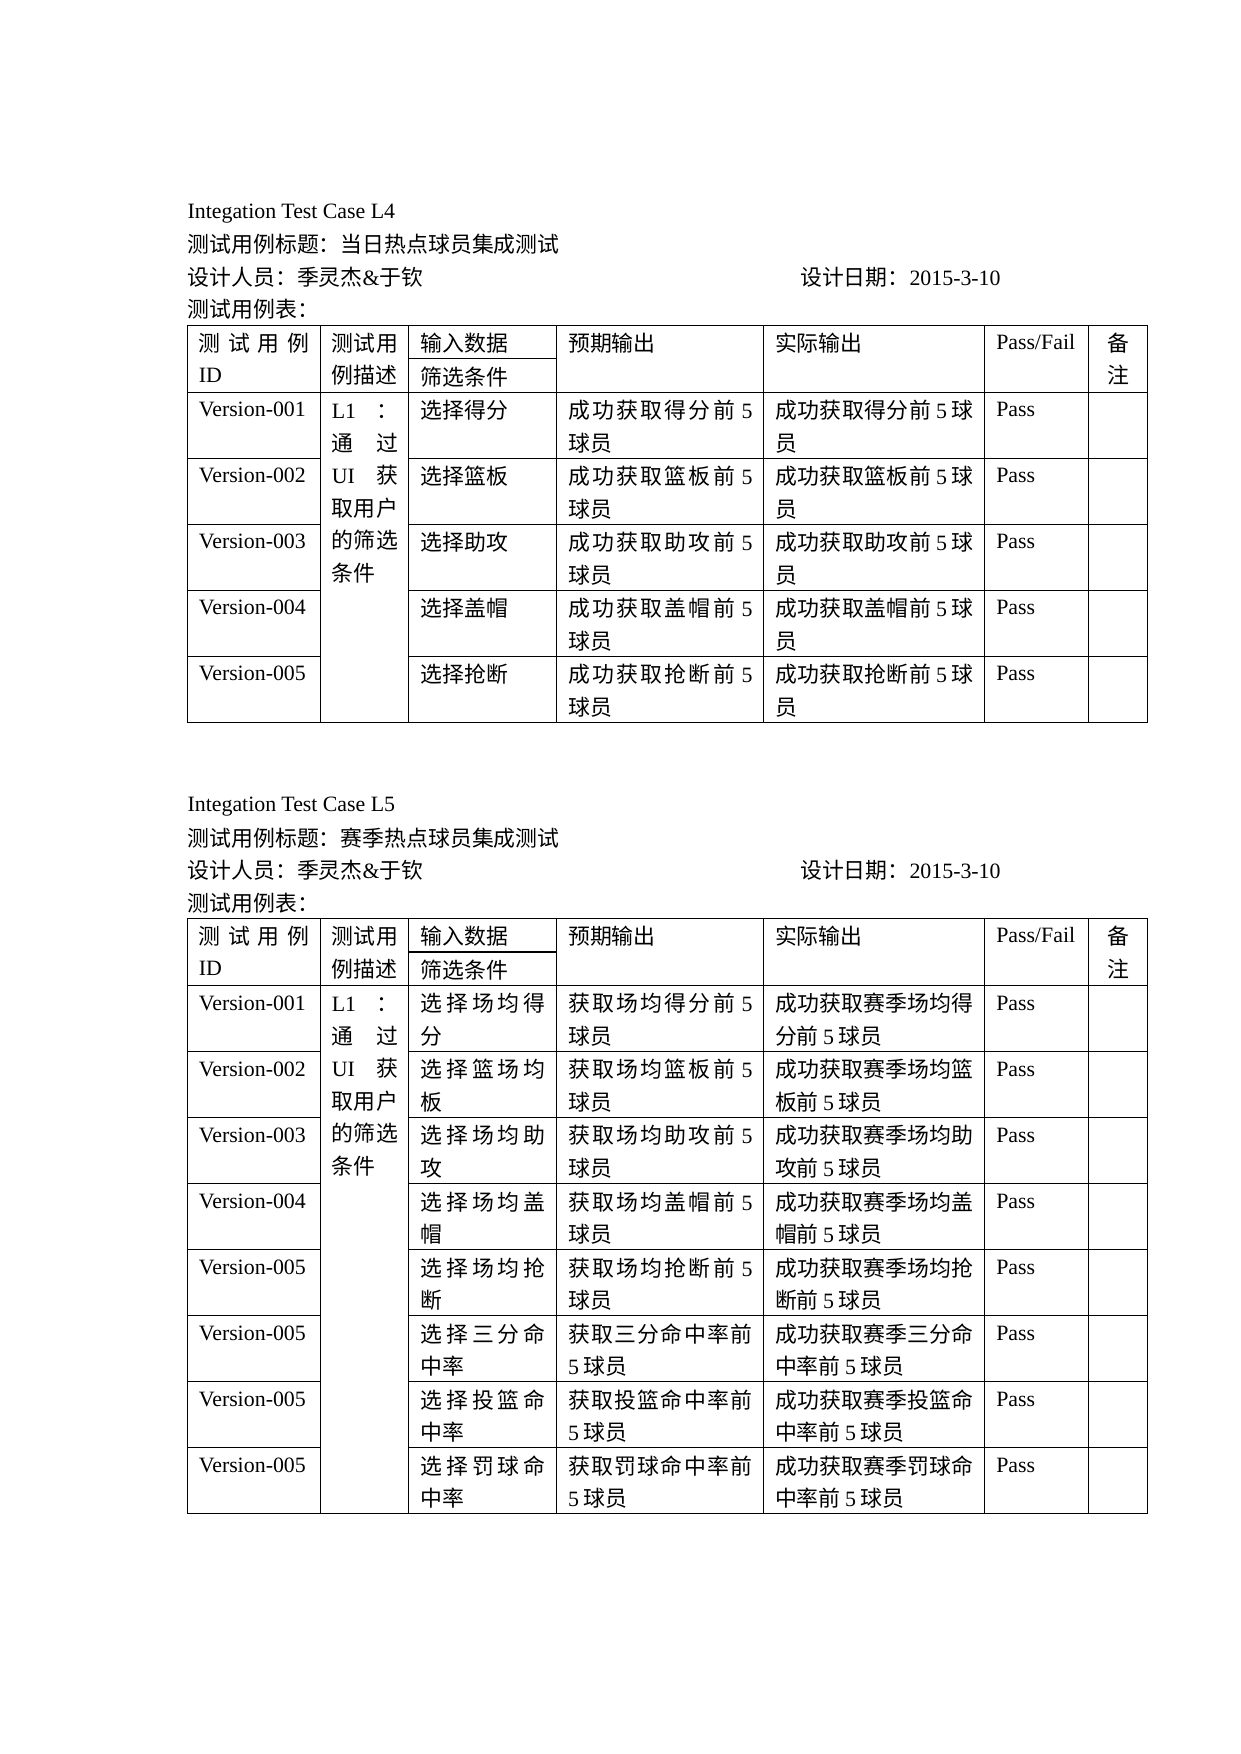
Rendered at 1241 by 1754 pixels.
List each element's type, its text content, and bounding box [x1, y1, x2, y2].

table_cell Pass [985, 459, 1088, 524]
table_cell 成功获取盖帽前5球员 [764, 591, 984, 656]
text Integation Test Case L5 [187, 788, 1053, 820]
table_cell 筛选条件 [409, 359, 556, 392]
table_cell Version-004 [188, 1184, 320, 1249]
table_cell 选择场均抢断 [409, 1250, 556, 1315]
table_cell Version-005 [188, 1316, 320, 1381]
table_cell Pass [985, 1448, 1088, 1513]
table_cell [1089, 1448, 1147, 1513]
table_cell 获取场均助攻前5球员 [557, 1118, 763, 1183]
table_cell 选择罚球命中率 [409, 1448, 556, 1513]
table_cell 成功获取赛季投篮命中率前5球员 [764, 1382, 984, 1447]
table_cell 成功获取助攻前5球员 [557, 525, 763, 590]
table_cell [1089, 1052, 1147, 1117]
table_cell 成功获取篮板前5球员 [557, 459, 763, 524]
table_cell 获取投篮命中率前5球员 [557, 1382, 763, 1447]
table_cell Pass [985, 657, 1088, 722]
table_cell 成功获取抢断前5球员 [557, 657, 763, 722]
table_header 测试用例ID [188, 919, 320, 985]
text 测试用例表： [187, 292, 1053, 324]
table_cell 选择篮场均板 [409, 1052, 556, 1117]
table_cell 获取罚球命中率前5球员 [557, 1448, 763, 1513]
table_cell 选择抢断 [409, 657, 556, 722]
table_cell 选择场均盖帽 [409, 1184, 556, 1249]
table_cell Pass [985, 1052, 1088, 1117]
table_cell Version-001 [188, 393, 320, 458]
table_cell Pass [985, 1382, 1088, 1447]
table_header 测试用例描述 [321, 919, 408, 985]
table_cell Version-005 [188, 1250, 320, 1315]
text 测试用例标题：当日热点球员集成测试 [187, 227, 1053, 259]
table_cell Version-004 [188, 591, 320, 656]
text 设计人员：季灵杰&于钦 设计日期：2015-3-10 [187, 853, 1053, 885]
table_cell 成功获取赛季场均篮板前5球员 [764, 1052, 984, 1117]
table_cell [1089, 591, 1147, 656]
text 测试用例表： [187, 885, 1053, 918]
table_cell [1089, 393, 1147, 458]
table_cell 成功获取得分前5球员 [764, 393, 984, 458]
table_cell Pass [985, 986, 1088, 1051]
table_cell 选择得分 [409, 393, 556, 458]
table_cell 获取场均盖帽前5球员 [557, 1184, 763, 1249]
table_cell 成功获取赛季场均得分前5球员 [764, 986, 984, 1051]
table_cell 选择助攻 [409, 525, 556, 590]
table_cell Version-002 [188, 459, 320, 524]
table_cell [1089, 1316, 1147, 1381]
table_cell Version-005 [188, 1448, 320, 1513]
table_cell [1089, 986, 1147, 1051]
table_cell 获取场均得分前5球员 [557, 986, 763, 1051]
text Integation Test Case L4 [187, 194, 1053, 227]
table_cell 成功获取盖帽前5球员 [557, 591, 763, 656]
table_header 输入数据 [409, 326, 556, 358]
table_header 测试用例ID [188, 326, 320, 392]
table_cell 获取场均抢断前5球员 [557, 1250, 763, 1315]
table_cell Pass [985, 1118, 1088, 1183]
table_header 预期输出 [557, 326, 763, 392]
table_cell 成功获取抢断前5球员 [764, 657, 984, 722]
table_cell [1089, 525, 1147, 590]
text 设计人员：季灵杰&于钦 设计日期：2015-3-10 [187, 259, 1053, 292]
table_cell [1089, 1382, 1147, 1447]
table_header 备注 [1089, 326, 1147, 392]
table_cell [1089, 1184, 1147, 1249]
table_cell Version-001 [188, 986, 320, 1051]
table_header Pass/Fail [985, 326, 1088, 392]
table_cell [1089, 657, 1147, 722]
table_cell [1089, 1118, 1147, 1183]
table_cell 成功获取得分前5球员 [557, 393, 763, 458]
table_cell Version-002 [188, 1052, 320, 1117]
table_header 测试用例描述 [321, 326, 408, 392]
table_cell Pass [985, 1316, 1088, 1381]
table_header 实际输出 [764, 326, 984, 392]
table_cell [1089, 459, 1147, 524]
table_header 备注 [1089, 919, 1147, 985]
table_cell 选择场均得分 [409, 986, 556, 1051]
table_cell 选择场均助攻 [409, 1118, 556, 1183]
table_cell 成功获取助攻前5球员 [764, 525, 984, 590]
table_cell Pass [985, 1250, 1088, 1315]
table_header 实际输出 [764, 919, 984, 985]
table_cell 成功获取赛季场均助攻前5球员 [764, 1118, 984, 1183]
table_header 预期输出 [557, 919, 763, 985]
table_cell 成功获取赛季罚球命中率前5球员 [764, 1448, 984, 1513]
table_cell Pass [985, 525, 1088, 590]
table_cell 成功获取赛季三分命中率前5球员 [764, 1316, 984, 1381]
table_header 输入数据 [409, 919, 556, 951]
table_cell L1：通过UI获取用户的筛选条件 [321, 393, 408, 722]
table_cell Version-003 [188, 525, 320, 590]
table_cell Pass [985, 1184, 1088, 1249]
table_cell 选择三分命中率 [409, 1316, 556, 1381]
table_cell 选择盖帽 [409, 591, 556, 656]
table_cell Version-003 [188, 1118, 320, 1183]
table_cell L1：通过UI获取用户的筛选条件 [321, 986, 408, 1513]
table_header Pass/Fail [985, 919, 1088, 985]
table_cell Version-005 [188, 657, 320, 722]
table_cell [1089, 1250, 1147, 1315]
table_cell 获取三分命中率前5球员 [557, 1316, 763, 1381]
table_cell 成功获取赛季场均盖帽前5球员 [764, 1184, 984, 1249]
table_cell 选择篮板 [409, 459, 556, 524]
table_cell 获取场均篮板前5球员 [557, 1052, 763, 1117]
table_cell Pass [985, 393, 1088, 458]
table_cell 成功获取篮板前5球员 [764, 459, 984, 524]
table_cell Version-005 [188, 1382, 320, 1447]
table_cell 选择投篮命中率 [409, 1382, 556, 1447]
table_cell Pass [985, 591, 1088, 656]
text 测试用例标题：赛季热点球员集成测试 [187, 820, 1053, 853]
table_cell 筛选条件 [409, 953, 556, 985]
table_cell 成功获取赛季场均抢断前5球员 [764, 1250, 984, 1315]
